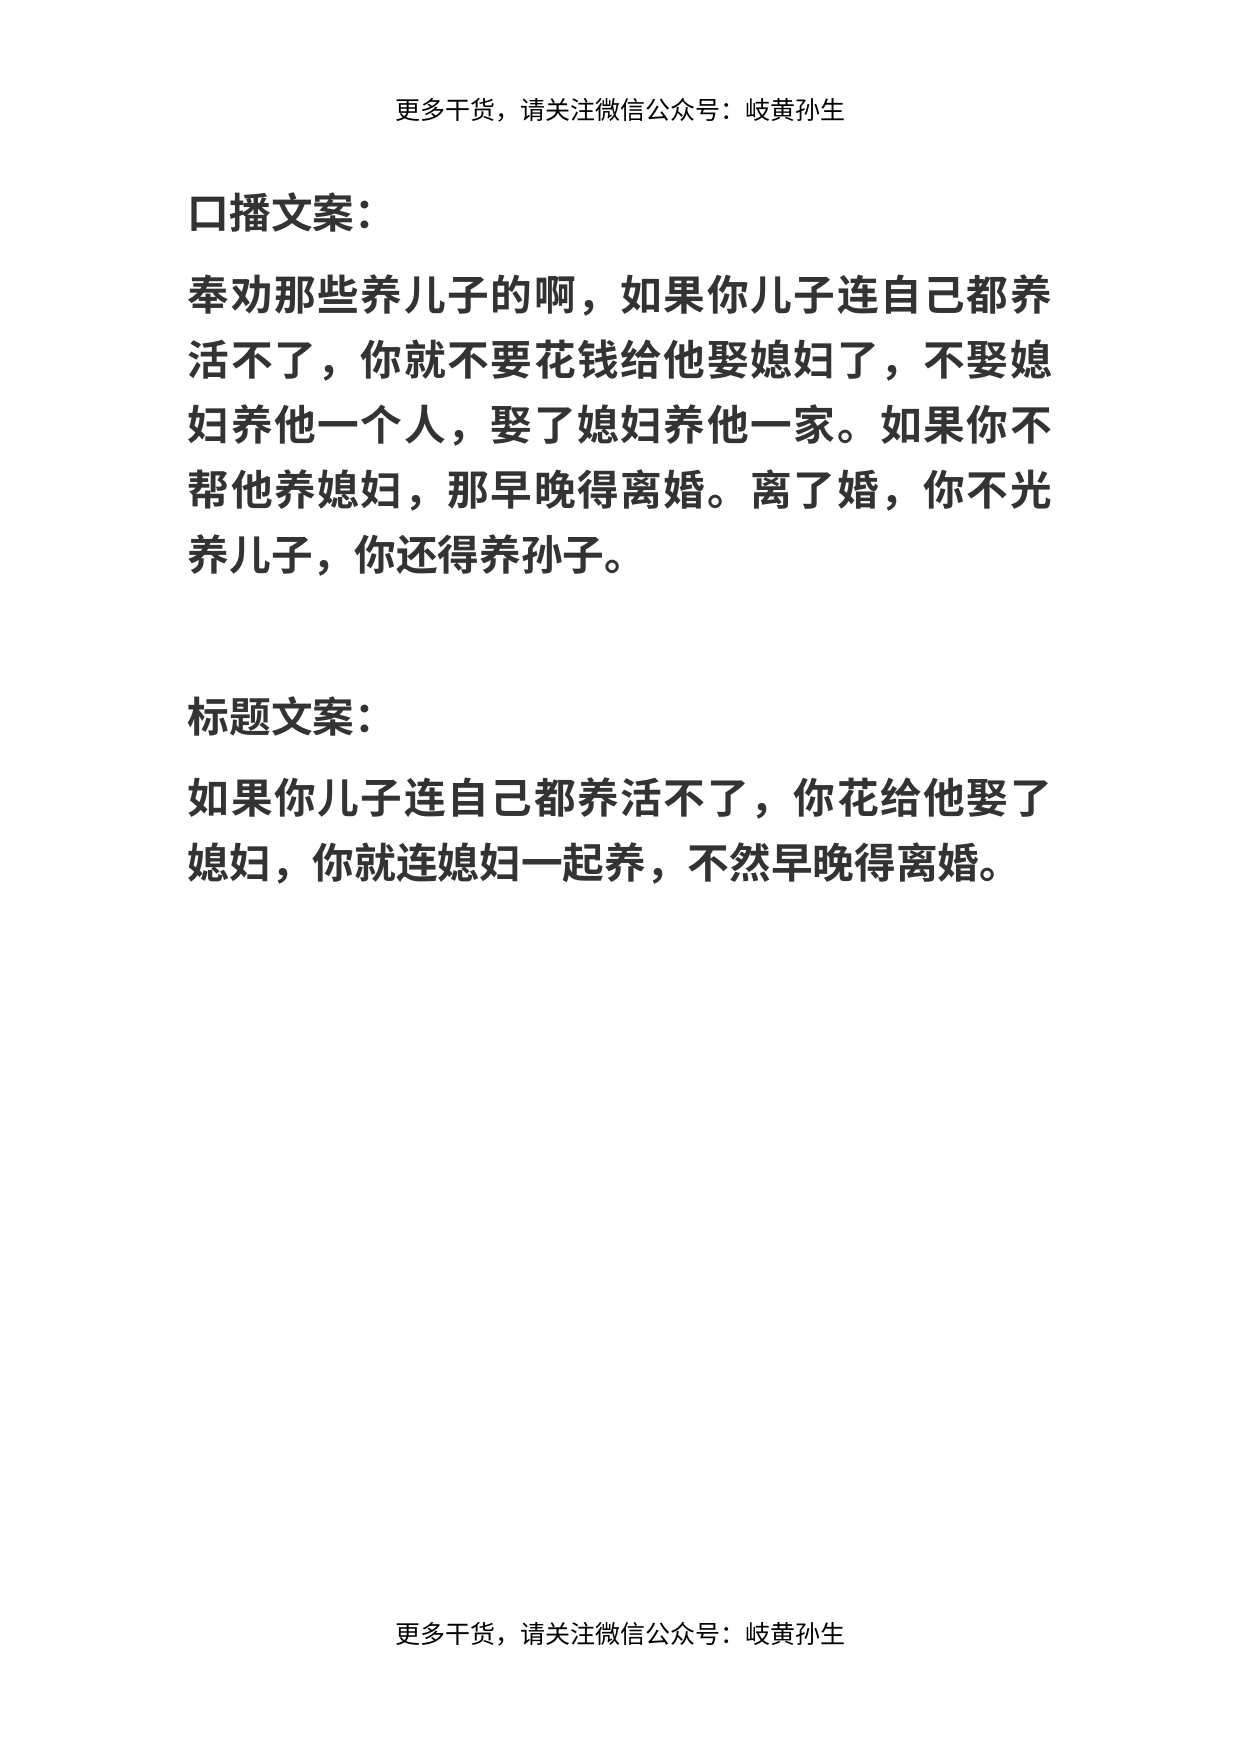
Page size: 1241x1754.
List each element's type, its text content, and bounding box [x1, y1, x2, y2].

text 奉劝那些养儿子的啊，如果你儿子连自己都养活不了，你就不要花钱给他娶媳妇了，不娶媳妇养他一个人，娶了媳妇养他一家。如果你不帮他养媳妇，那早晚得离婚。离了婚，你不光养儿子，你还得养孙子。 [187, 259, 1053, 584]
text 标题文案： [187, 682, 1053, 747]
text 如果你儿子连自己都养活不了，你花给他娶了媳妇，你就连媳妇一起养，不然早晚得离婚。 [187, 763, 1053, 893]
text 口播文案： [187, 178, 1053, 243]
